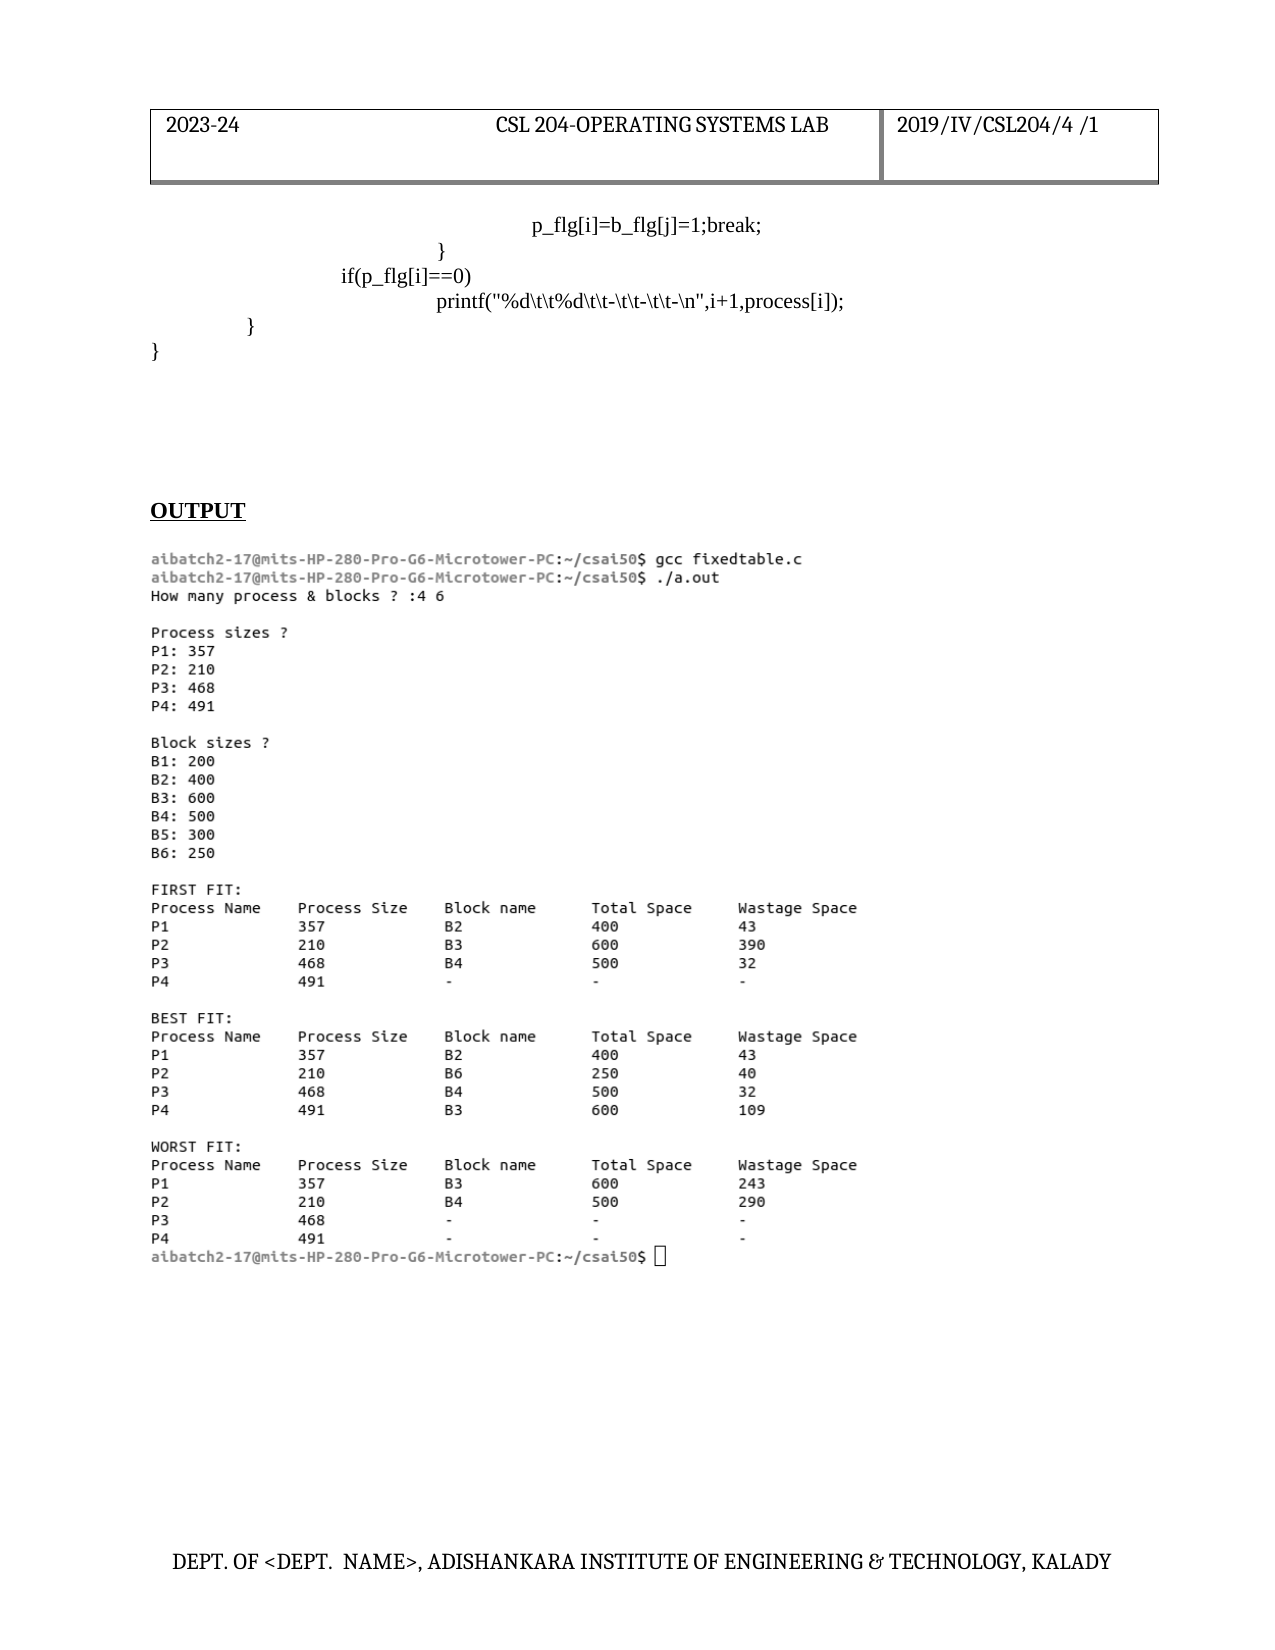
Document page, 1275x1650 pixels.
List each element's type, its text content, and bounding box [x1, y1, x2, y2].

text } [150, 313, 1134, 338]
text printf("%d\t\t%d\t\t-\t\t-\t\t-\n",i+1,process[i]); [150, 288, 1134, 313]
text if(p_flg[i]==0) [150, 263, 1134, 288]
text } [150, 338, 1134, 364]
text OUTPUT [150, 497, 1134, 523]
text p_flg[i]=b_flg[j]=1;break; [150, 212, 1134, 238]
picture [150, 548, 876, 1278]
text } [150, 238, 1134, 263]
